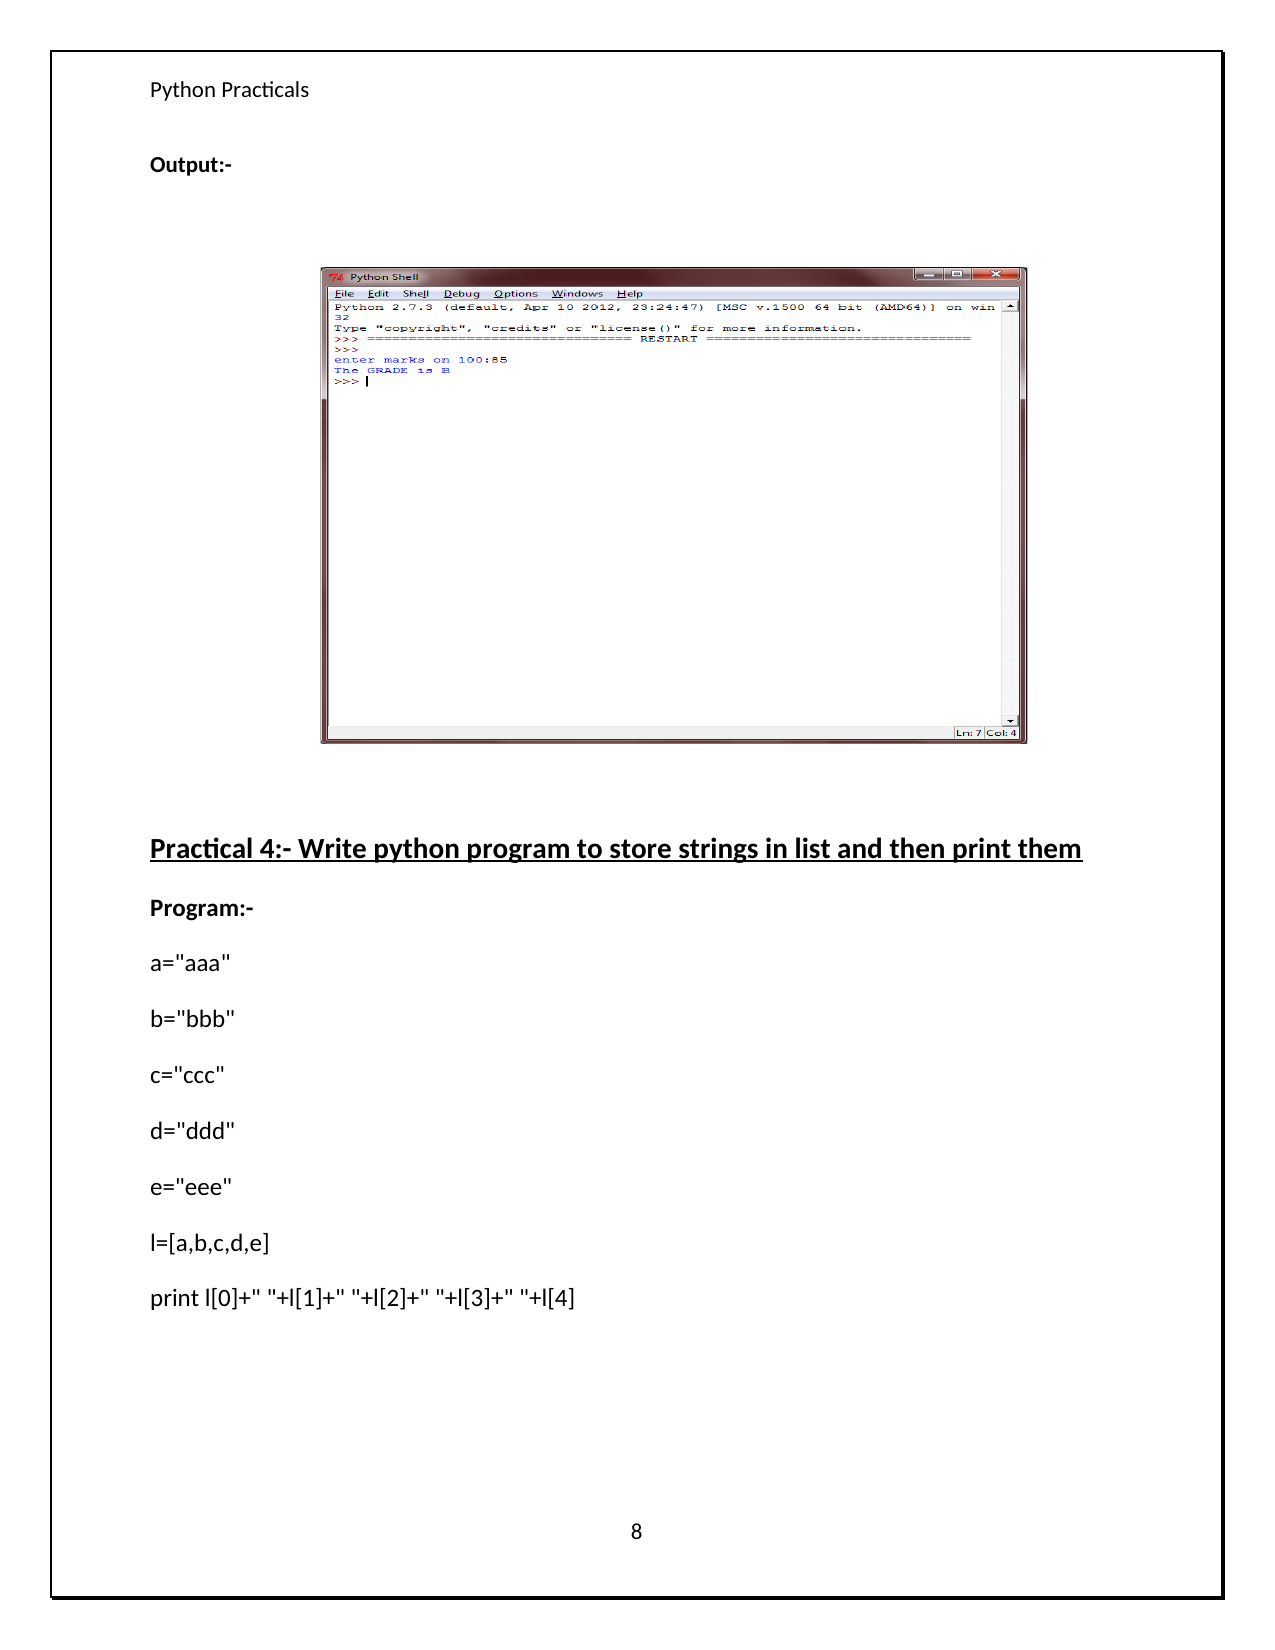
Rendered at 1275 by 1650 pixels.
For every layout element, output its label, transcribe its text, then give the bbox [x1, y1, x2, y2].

text print l[0]+" "+l[1]+" "+l[2]+" "+l[3]+" "+l[4] [150, 1282, 1123, 1313]
text c="ccc" [150, 1059, 1123, 1090]
text b="bbb" [150, 1003, 1123, 1034]
picture [320, 267, 1028, 744]
text a="aaa" [150, 947, 1123, 978]
text d="ddd" [150, 1115, 1123, 1146]
text Output:- [150, 150, 1123, 178]
text l=[a,b,c,d,e] [150, 1227, 1123, 1257]
text e="eee" [150, 1171, 1123, 1201]
text Practical 4:- Write python program to store strings in list and then print them [150, 830, 1123, 866]
text Program:- [150, 892, 1123, 922]
